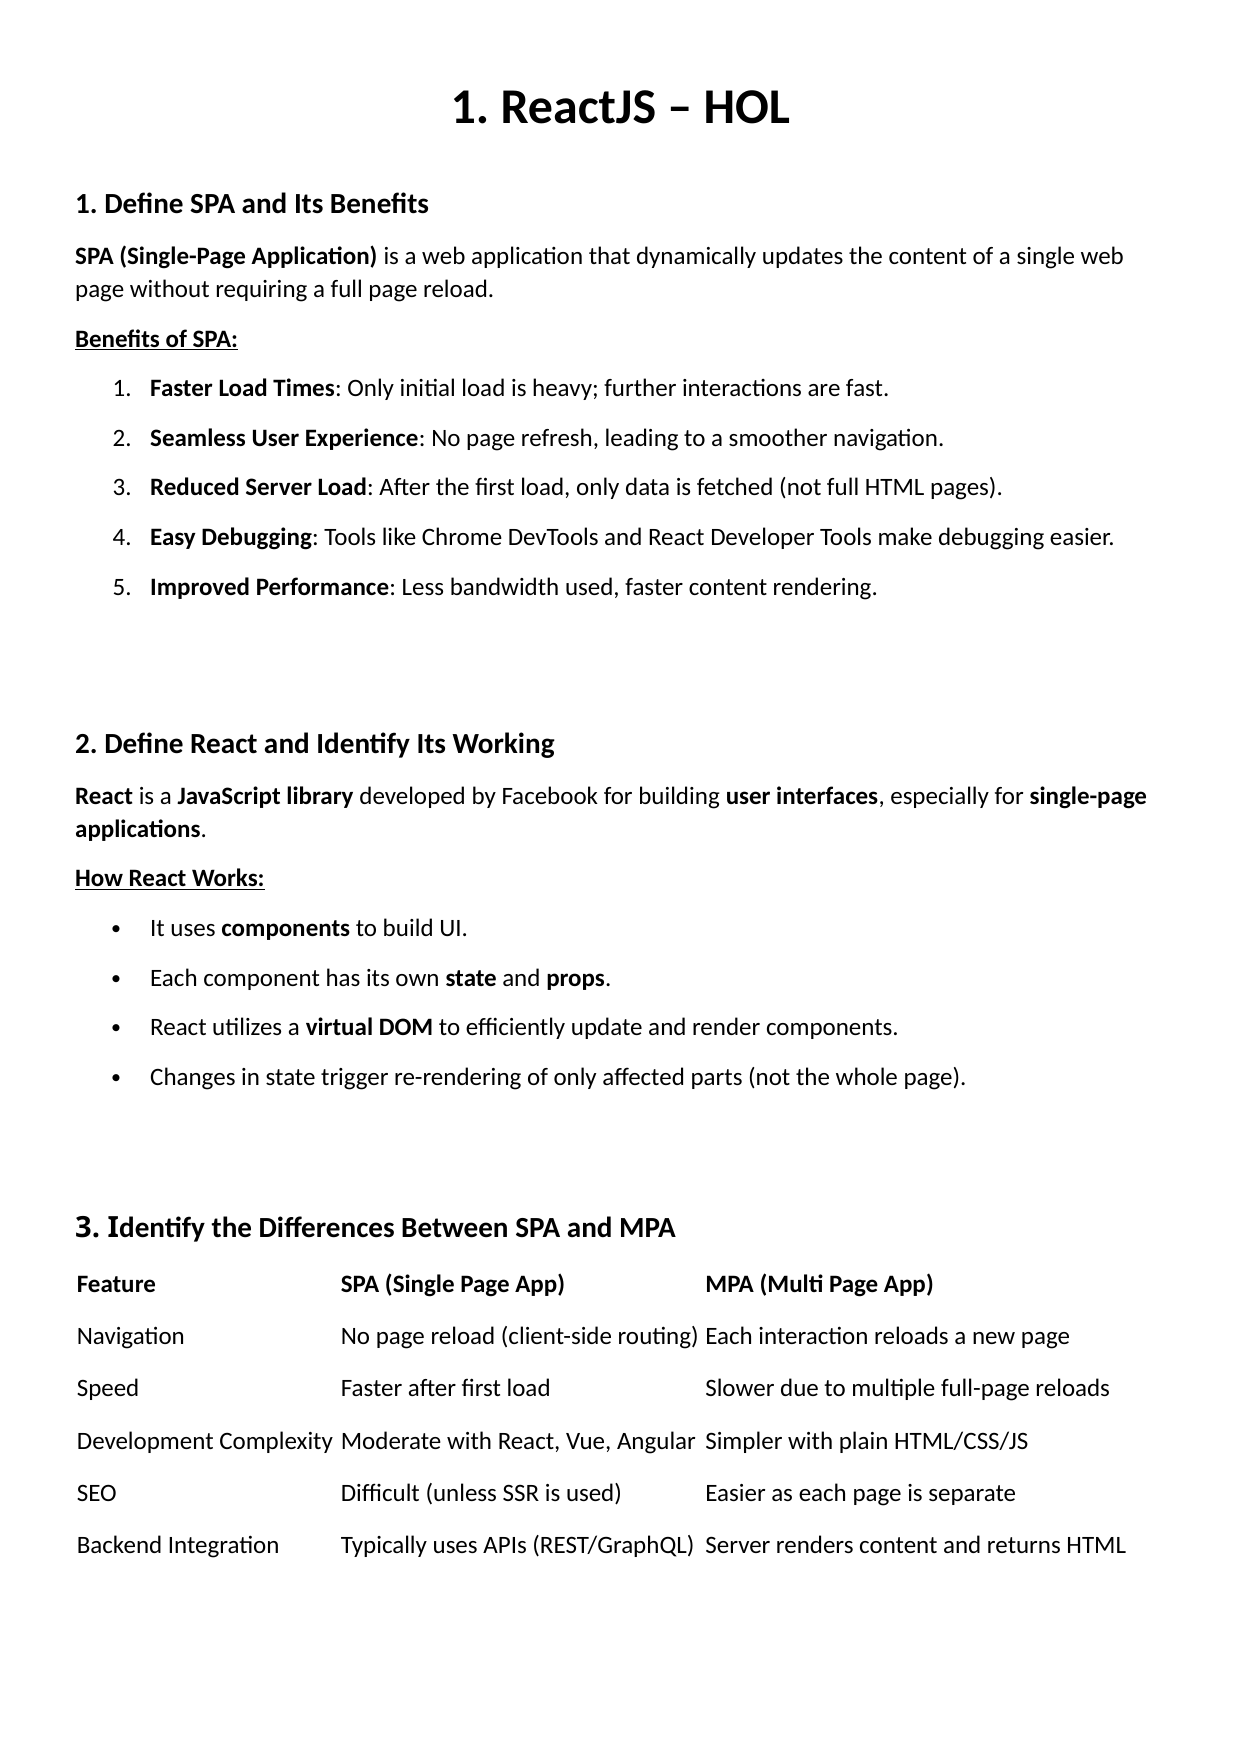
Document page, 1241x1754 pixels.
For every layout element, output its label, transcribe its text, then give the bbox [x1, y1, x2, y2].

table_cell Server renders content and returns HTML [704, 1528, 1132, 1581]
list Changes in state trigger re-rendering of only affected parts (not the whole page). [112, 1061, 1165, 1091]
table_cell Slower due to multiple full-page reloads [704, 1371, 1132, 1423]
table_cell Faster after first load [339, 1371, 703, 1423]
text SPA (Single-Page Application) is a web application that dynamically updates the content of a single web page without requiring a full page reload. [75, 240, 1165, 304]
list React utilizes a virtual DOM to efficiently update and render components. [112, 1011, 1165, 1042]
table_cell Each interaction reloads a new page [704, 1319, 1132, 1371]
list Improved Performance: Less bandwidth used, faster content rendering. [112, 571, 1165, 601]
list Reduced Server Load: After the first load, only data is fetched (not full HTML pages). [112, 471, 1165, 502]
table_cell Speed [75, 1371, 339, 1423]
table_cell No page reload (client-side routing) [339, 1319, 703, 1371]
table_header SPA (Single Page App) [339, 1266, 703, 1318]
table_cell SEO [75, 1476, 339, 1528]
text 3. Identify the Differences Between SPA and MPA [75, 1164, 1165, 1246]
list Seamless User Experience: No page refresh, leading to a smoother navigation. [112, 422, 1165, 452]
table_cell Backend Integration [75, 1528, 339, 1581]
table_header MPA (Multi Page App) [704, 1266, 1132, 1318]
list Each component has its own state and props. [112, 962, 1165, 992]
table_cell Moderate with React, Vue, Angular [339, 1423, 703, 1476]
text 1. ReactJS – HOL [75, 75, 1165, 166]
text How React Works: [75, 862, 1165, 893]
list It uses components to build UI. [112, 912, 1165, 943]
table_cell Simpler with plain HTML/CSS/JS [704, 1423, 1132, 1476]
text 2. Define React and Identify Its Working [75, 725, 1165, 761]
list Faster Load Times: Only initial load is heavy; further interactions are fast. [112, 372, 1165, 403]
table_header Feature [75, 1266, 339, 1318]
table_cell Development Complexity [75, 1423, 339, 1476]
text 1. Define SPA and Its Benefits [75, 185, 1165, 221]
table_cell Navigation [75, 1319, 339, 1371]
table_cell Typically uses APIs (REST/GraphQL) [339, 1528, 703, 1581]
text React is a JavaScript library developed by Facebook for building user interfaces, especially for single-page applications. [75, 780, 1165, 843]
table_cell Difficult (unless SSR is used) [339, 1476, 703, 1528]
table_cell Easier as each page is separate [704, 1476, 1132, 1528]
text Benefits of SPA: [75, 323, 1165, 353]
list Easy Debugging: Tools like Chrome DevTools and React Developer Tools make debugging easier. [112, 521, 1165, 552]
